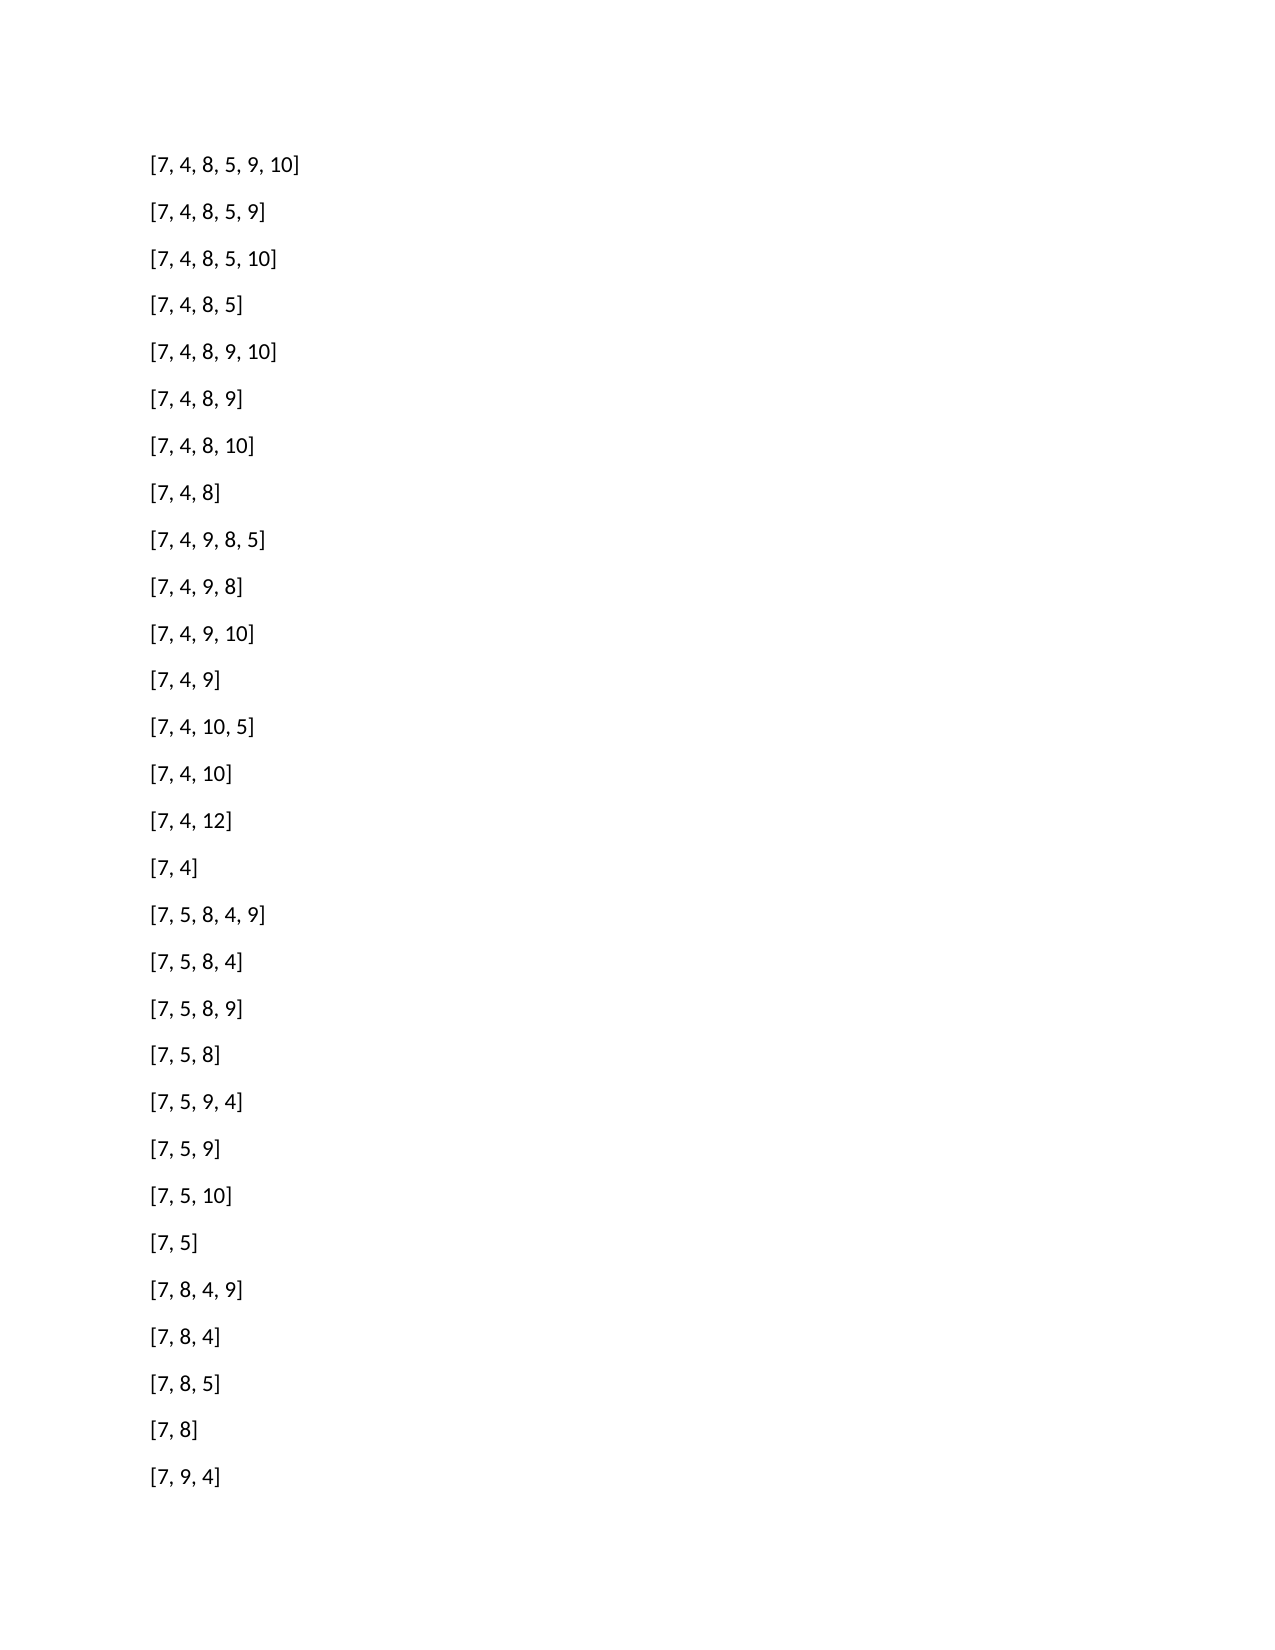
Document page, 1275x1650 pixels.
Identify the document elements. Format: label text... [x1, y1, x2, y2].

text [7, 4, 8, 5, 10] [150, 244, 1125, 272]
text [7, 5, 10] [150, 1181, 1125, 1209]
text [7, 4, 8, 5, 9, 10] [150, 150, 1125, 178]
text [7, 5, 8, 4, 9] [150, 900, 1125, 928]
text [7, 4, 8, 10] [150, 431, 1125, 459]
text [7, 8, 4] [150, 1322, 1125, 1350]
text [7, 4, 8, 5, 9] [150, 197, 1125, 225]
text [7, 4, 12] [150, 806, 1125, 834]
text [7, 5, 9] [150, 1134, 1125, 1162]
text [7, 5, 8, 4] [150, 947, 1125, 975]
text [7, 5, 8, 9] [150, 994, 1125, 1022]
text [7, 4] [150, 853, 1125, 881]
text [7, 4, 8, 9] [150, 384, 1125, 412]
text [7, 4, 8, 9, 10] [150, 337, 1125, 366]
text [7, 4, 8] [150, 478, 1125, 506]
text [7, 4, 9, 8] [150, 572, 1125, 600]
text [7, 5] [150, 1228, 1125, 1256]
text [7, 5, 8] [150, 1041, 1125, 1069]
text [7, 4, 8, 5] [150, 291, 1125, 319]
text [7, 4, 10] [150, 759, 1125, 787]
text [7, 4, 10, 5] [150, 712, 1125, 741]
text [7, 8, 5] [150, 1369, 1125, 1397]
text [7, 8, 4, 9] [150, 1275, 1125, 1303]
text [7, 4, 9, 10] [150, 619, 1125, 647]
text [7, 5, 9, 4] [150, 1087, 1125, 1116]
text [7, 4, 9] [150, 666, 1125, 694]
text [7, 8] [150, 1416, 1125, 1444]
text [7, 4, 9, 8, 5] [150, 525, 1125, 553]
text [7, 9, 4] [150, 1462, 1125, 1491]
